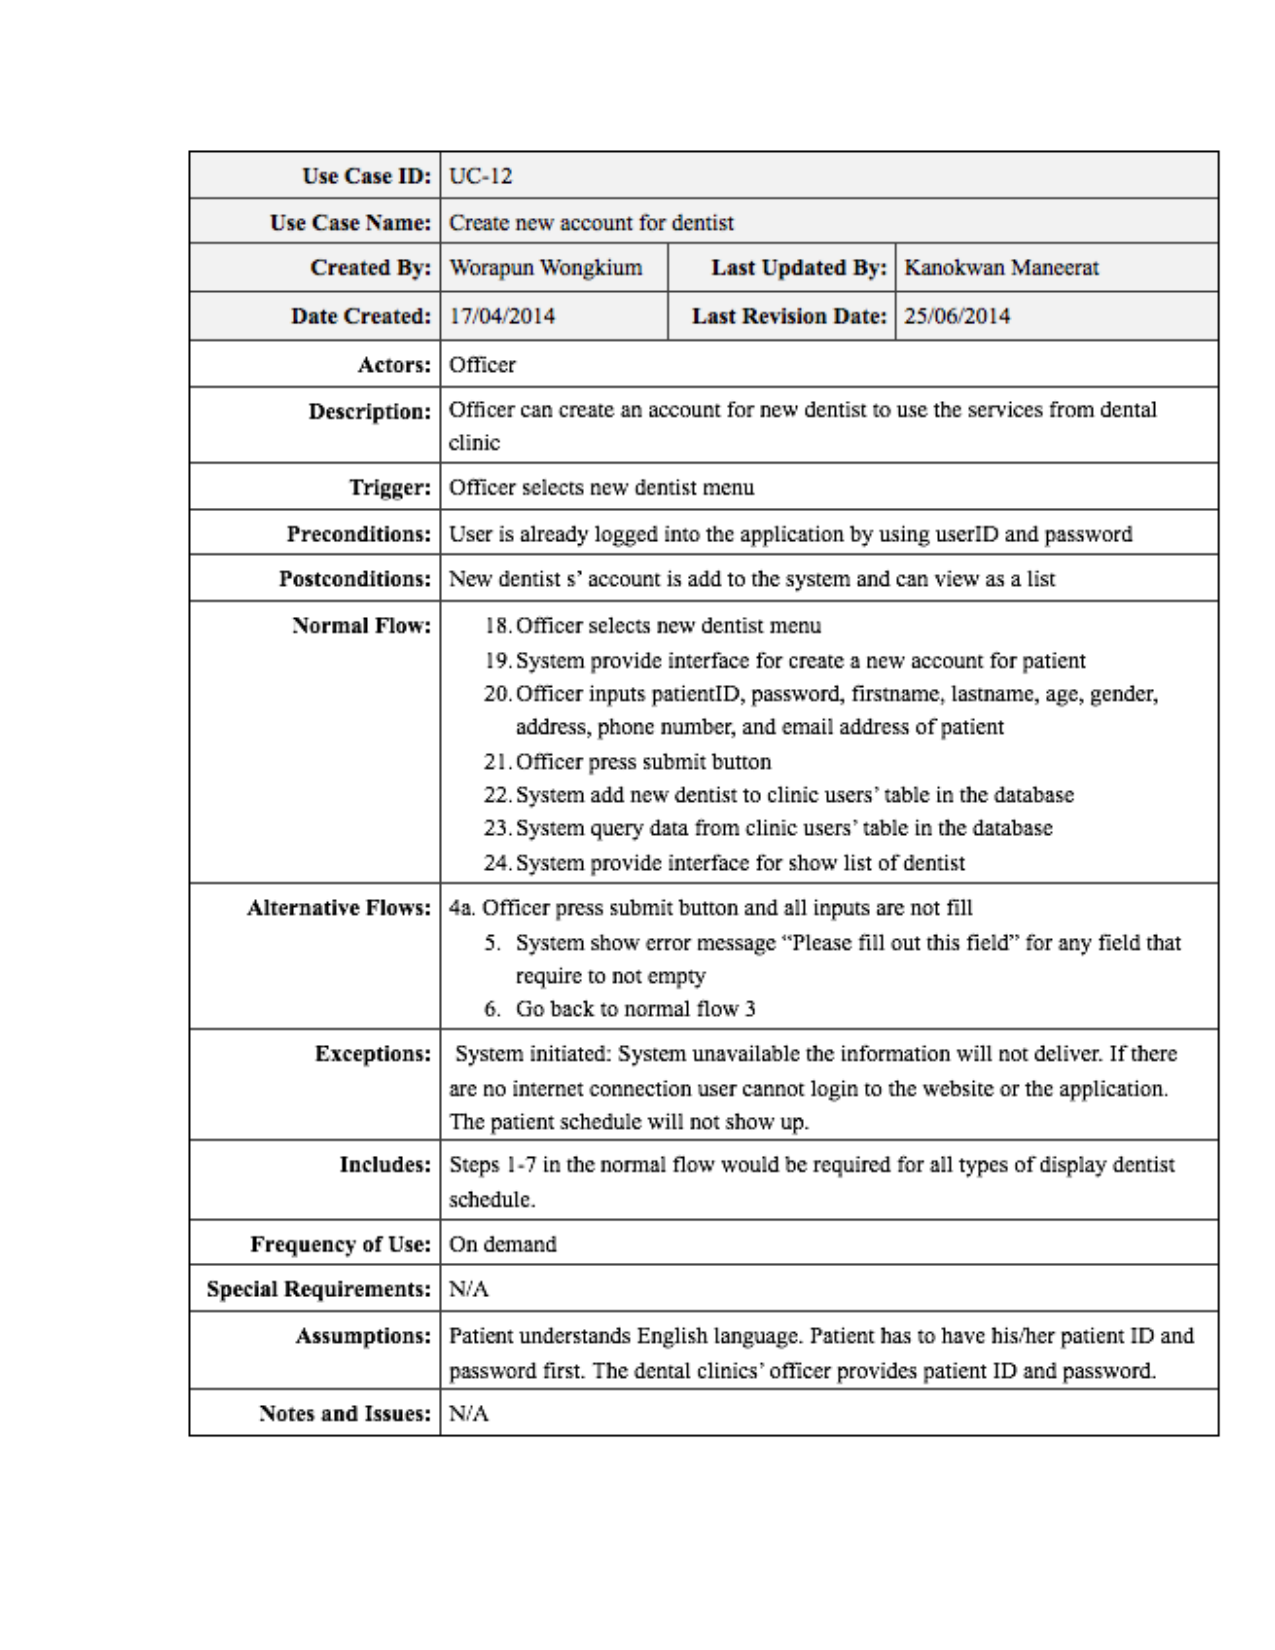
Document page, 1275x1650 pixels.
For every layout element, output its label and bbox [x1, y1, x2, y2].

picture [187, 150, 1225, 1441]
